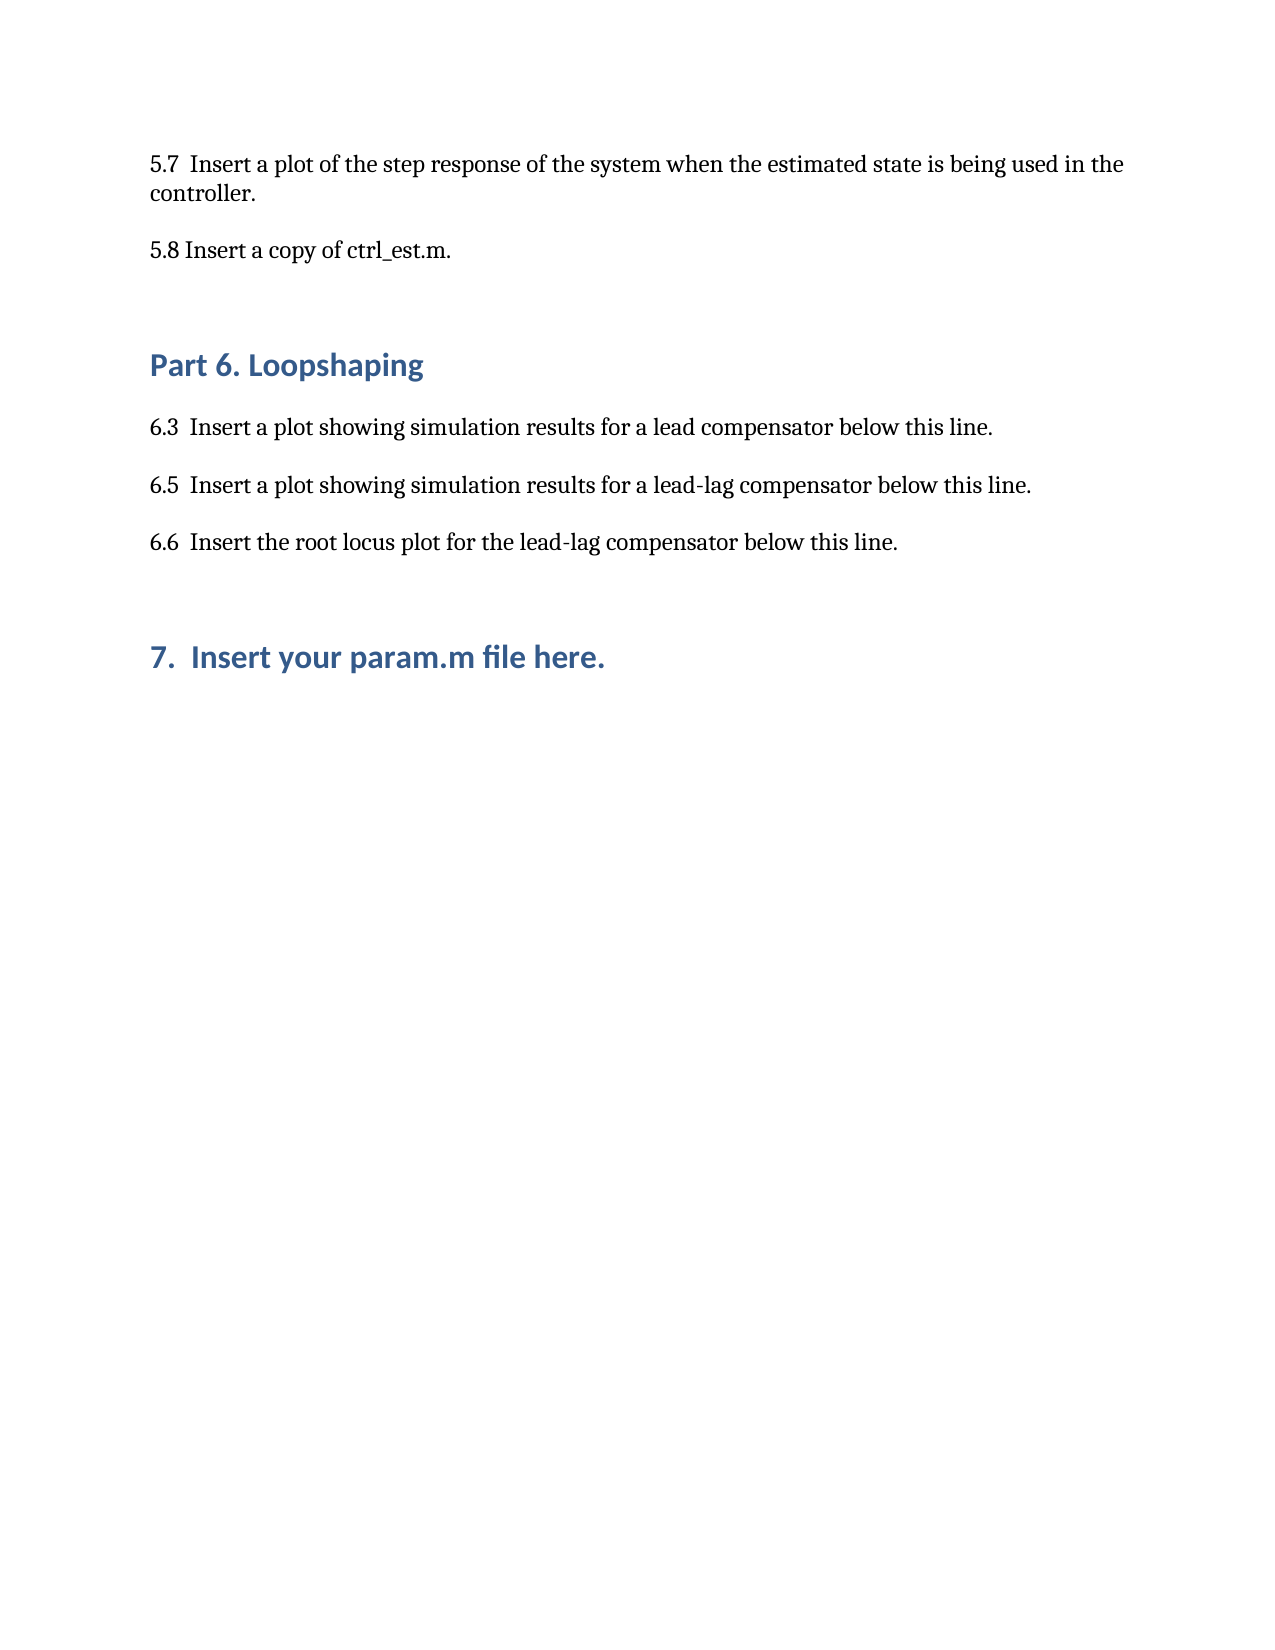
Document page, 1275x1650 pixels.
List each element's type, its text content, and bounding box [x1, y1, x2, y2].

text 5.8 Insert a copy of ctrl_est.m. [150, 236, 1125, 265]
subtitle Part 6. Loopshaping [150, 344, 1125, 384]
subtitle 7. Insert your param.m file here. [150, 636, 1125, 676]
text 5.7 Insert a plot of the step response of the system when the estimated state is being used in the controller. [150, 150, 1125, 207]
text 6.5 Insert a plot showing simulation results for a lead-lag compensator below this line. [150, 471, 1125, 499]
text 6.6 Insert the root locus plot for the lead-lag compensator below this line. [150, 528, 1125, 557]
text 6.3 Insert a plot showing simulation results for a lead compensator below this line. [150, 413, 1125, 442]
